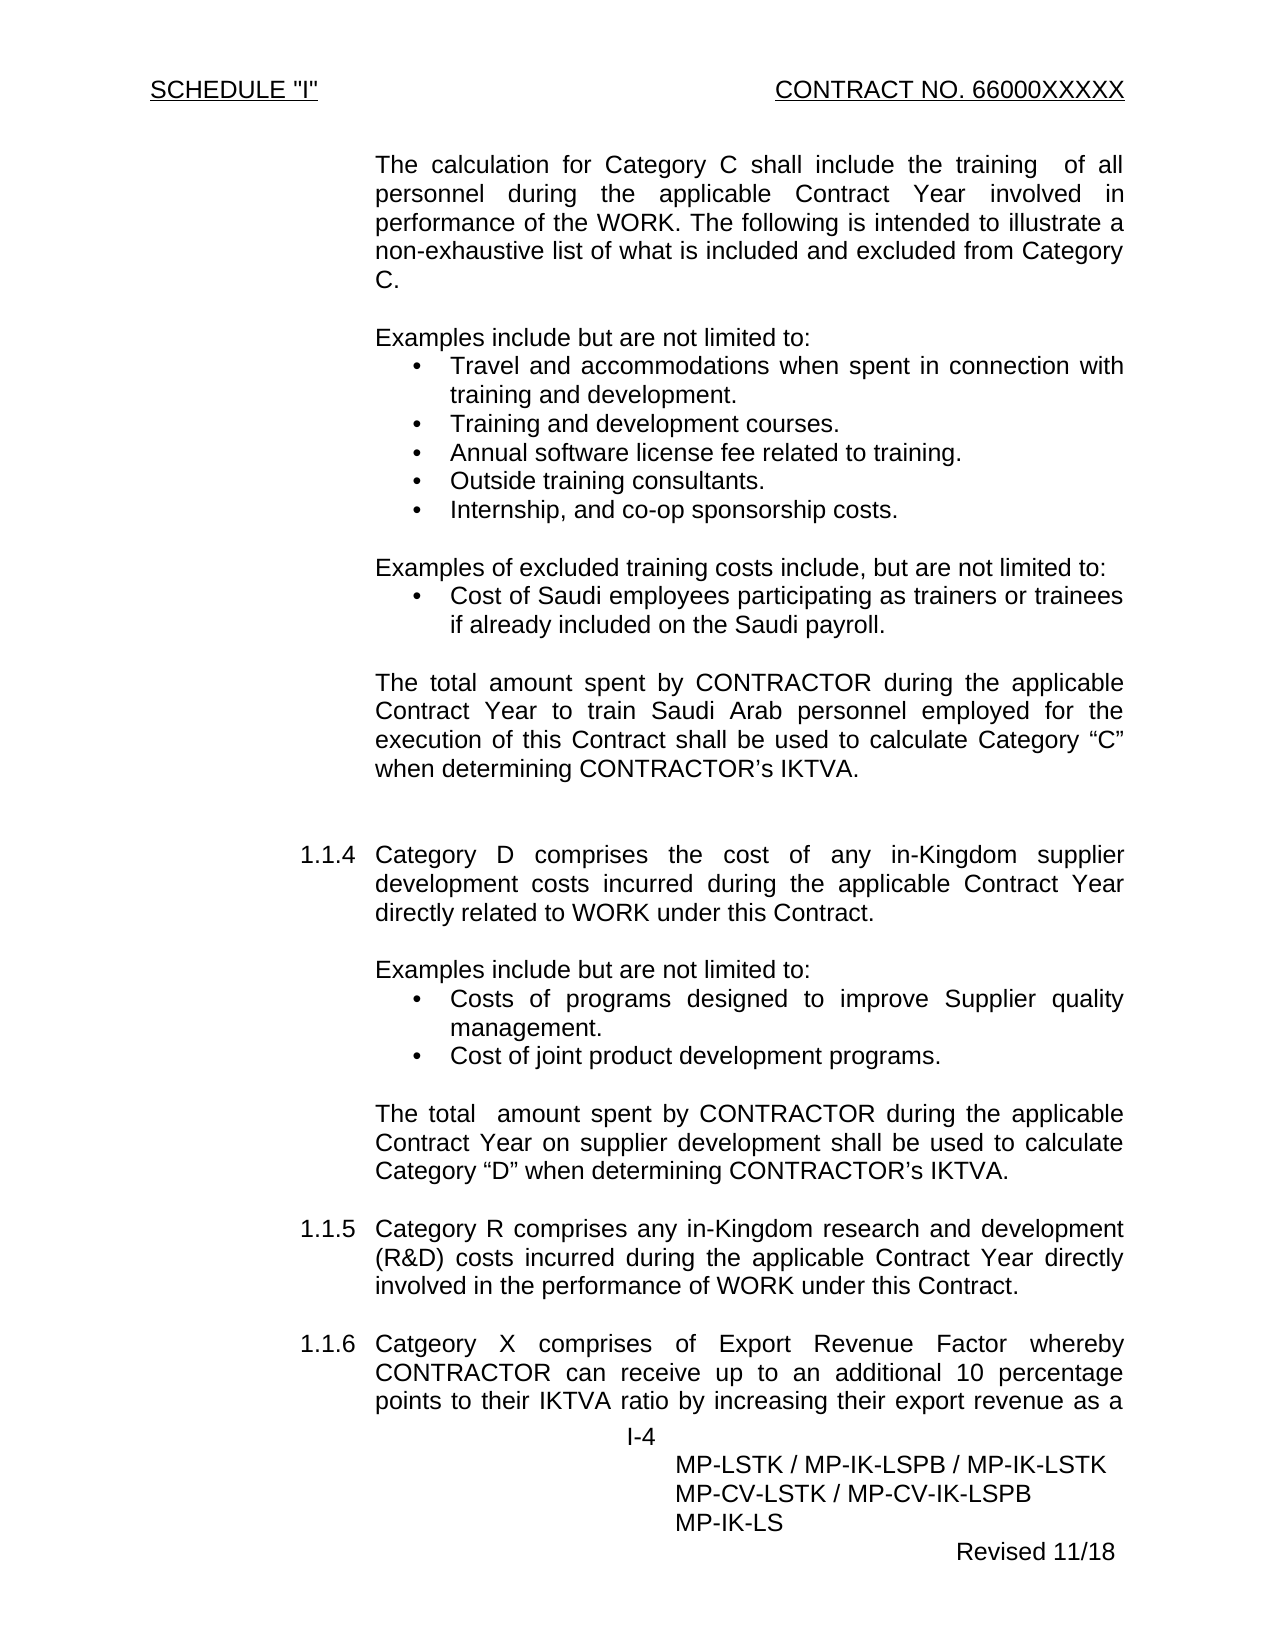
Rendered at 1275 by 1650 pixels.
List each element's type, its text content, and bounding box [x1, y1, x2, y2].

list • Costs of programs designed to improve Supplier quality management. [412, 984, 1125, 1041]
list • Travel and accommodations when spent in connection with training and development. [412, 351, 1125, 409]
list • Internship, and co-op sponsorship costs. [412, 495, 1125, 524]
list • Cost of joint product development programs. [412, 1041, 1125, 1070]
text The total amount spent by CONTRACTOR during the applicable Contract Year to train Saudi Arab personnel employed for the execution of this Contract shall be used to calculate Category “C” when determining CONTRACTOR’s IKTVA. [375, 668, 1125, 783]
list Category R comprises any in-Kingdom research and development (R&D) costs incurred during the applicable Contract Year directly involved in the performance of WORK under this Contract. [300, 1214, 1125, 1300]
text The total amount spent by CONTRACTOR during the applicable Contract Year on supplier development shall be used to calculate Category “D” when determining CONTRACTOR’s IKTVA. [375, 1099, 1125, 1185]
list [300, 1329, 1125, 1415]
list • Training and development courses. [412, 409, 1125, 438]
list • Cost of Saudi employees participating as trainers or trainees if already included on the Saudi payroll. [412, 581, 1125, 639]
list • Outside training consultants. [412, 466, 1125, 495]
list Examples of excluded training costs include, but are not limited to: [375, 553, 1125, 581]
list • Annual software license fee related to training. [412, 438, 1125, 466]
list Category D comprises the cost of any in-Kingdom supplier development costs incurred during the applicable Contract Year directly related to WORK under this Contract. [300, 840, 1125, 926]
text The calculation for Category C shall include the training of all personnel during the applicable Contract Year involved in performance of the WORK. The following is intended to illustrate a non-exhaustive list of what is included and excluded from Category C. [375, 150, 1125, 294]
list Examples include but are not limited to: [375, 323, 1125, 351]
list Examples include but are not limited to: [375, 955, 1125, 984]
